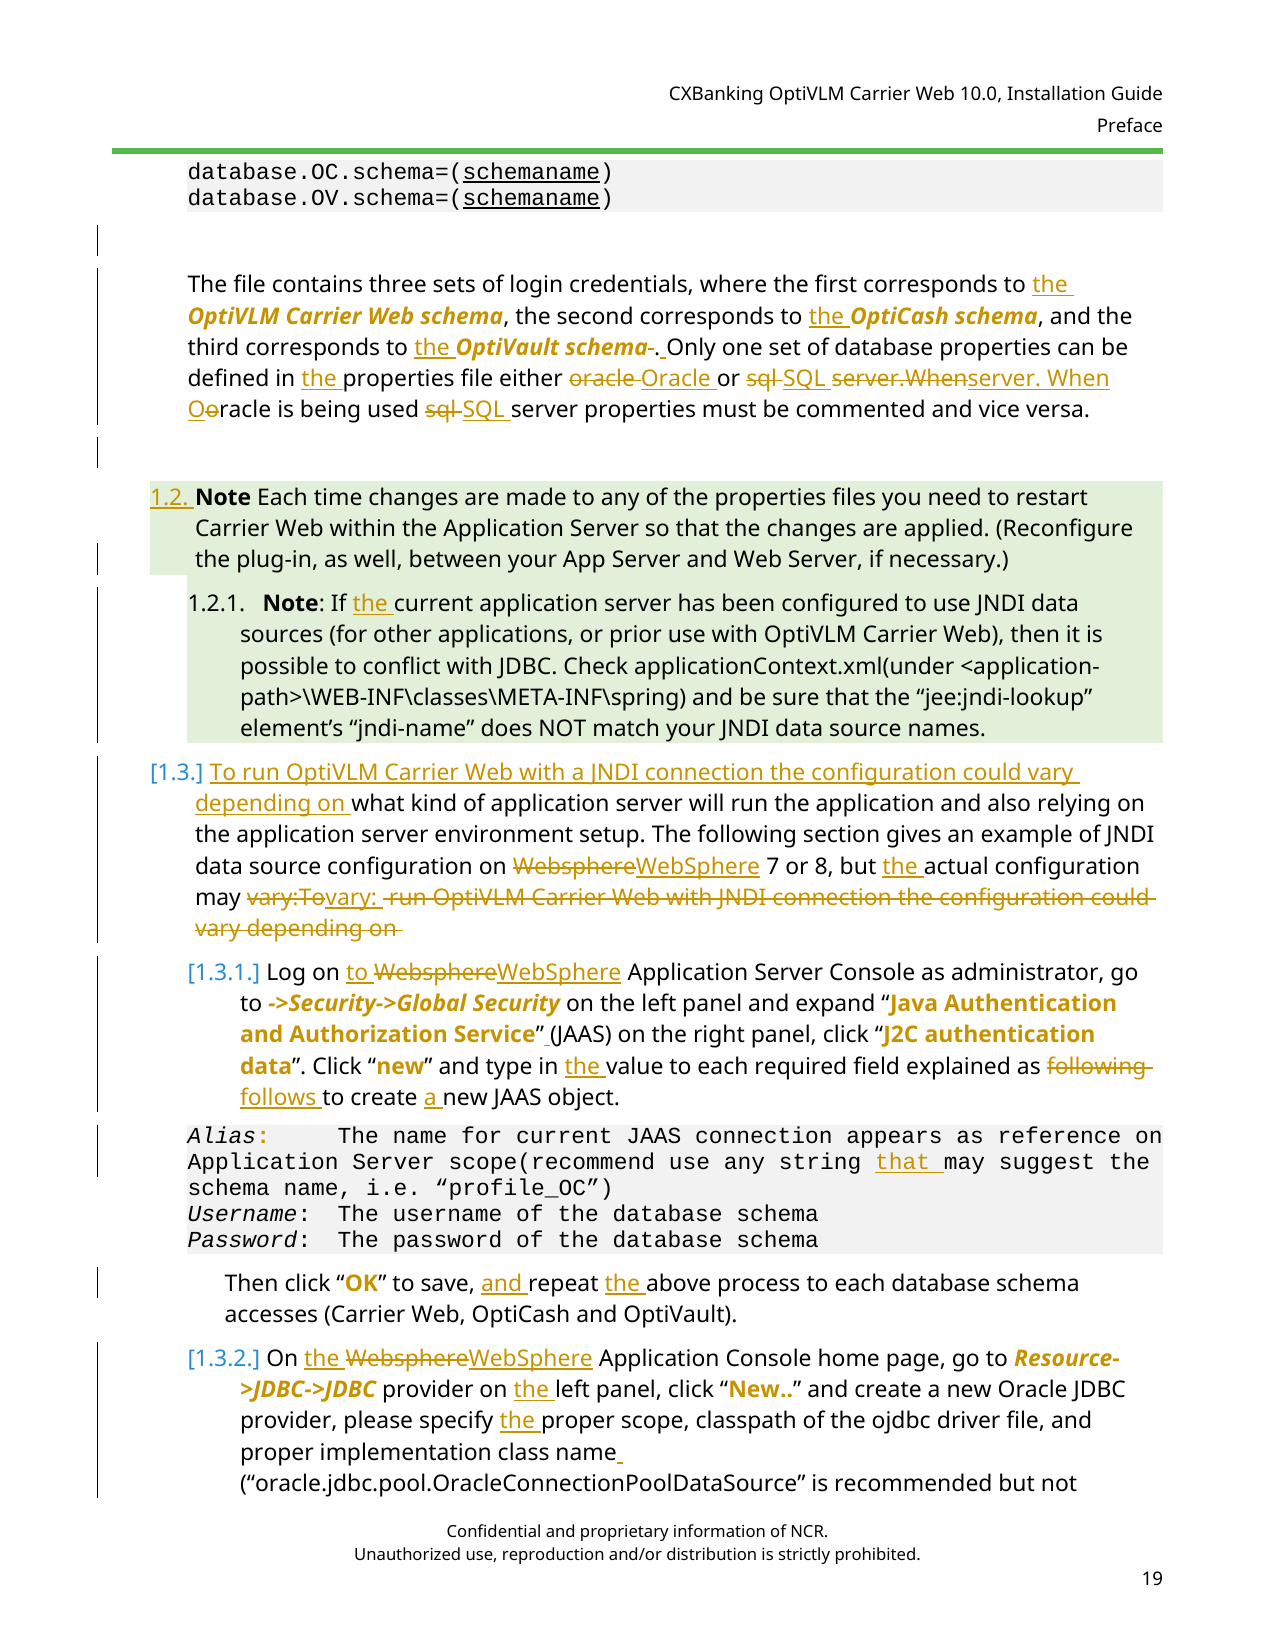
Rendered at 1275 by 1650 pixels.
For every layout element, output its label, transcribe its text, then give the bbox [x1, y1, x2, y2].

text Alias: The name for current JAAS connection appears as reference on Application Server scope(recommend use any string may suggest the schema name, i.e. “profile_OC”) [187, 1125, 1163, 1202]
text The file contains three sets of login credentials, where the first corresponds to OptiVLM Carrier Web schema, the second corresponds to OptiCash schema, and the third corresponds to OptiVault schema.Only one set of database properties can be defined in properties file either or racle is being used server properties must be commented and vice versa. [187, 268, 1163, 425]
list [187, 1342, 1163, 1498]
text database.OC.schema=(schemaname) [187, 160, 1163, 186]
list Log on Application Server Console as administrator, go to ->Security->Global Security on the left panel and expand “Java Authentication and Authorization Service”(JAAS) on the right panel, click “J2C authentication data”. Click “new” and type in value to each required field explained as to create new JAAS object. [187, 956, 1163, 1112]
text Password: The password of the database schema [187, 1228, 1163, 1254]
list Note Each time changes are made to any of the properties files you need to restart Carrier Web within the Application Server so that the changes are applied. (Reconfigure the plug-in, as well, between your App Server and Web Server, if necessary.) [150, 481, 1163, 575]
text Username: The username of the database schema [187, 1202, 1163, 1228]
text database.OV.schema=(schemaname) [187, 186, 1163, 212]
list what kind of application server will run the application and also relying on the application server environment setup. The following section gives an example of JNDI data source configuration on 7 or 8, but actual configuration may [150, 756, 1163, 943]
list Then click “OK” to save, repeat above process to each database schema accesses (Carrier Web, OptiCash and OptiVault). [224, 1267, 1163, 1329]
list Note: If current application server has been configured to use JNDI data sources (for other applications, or prior use with OptiVLM Carrier Web), then it is possible to conflict with JDBC. Check applicationContext.xml(under <application-path>\WEB-INF\classes\META-INF\spring) and be sure that the “jee:jndi-lookup” element’s “jndi-name” does NOT match your JNDI data source names. [187, 587, 1163, 743]
